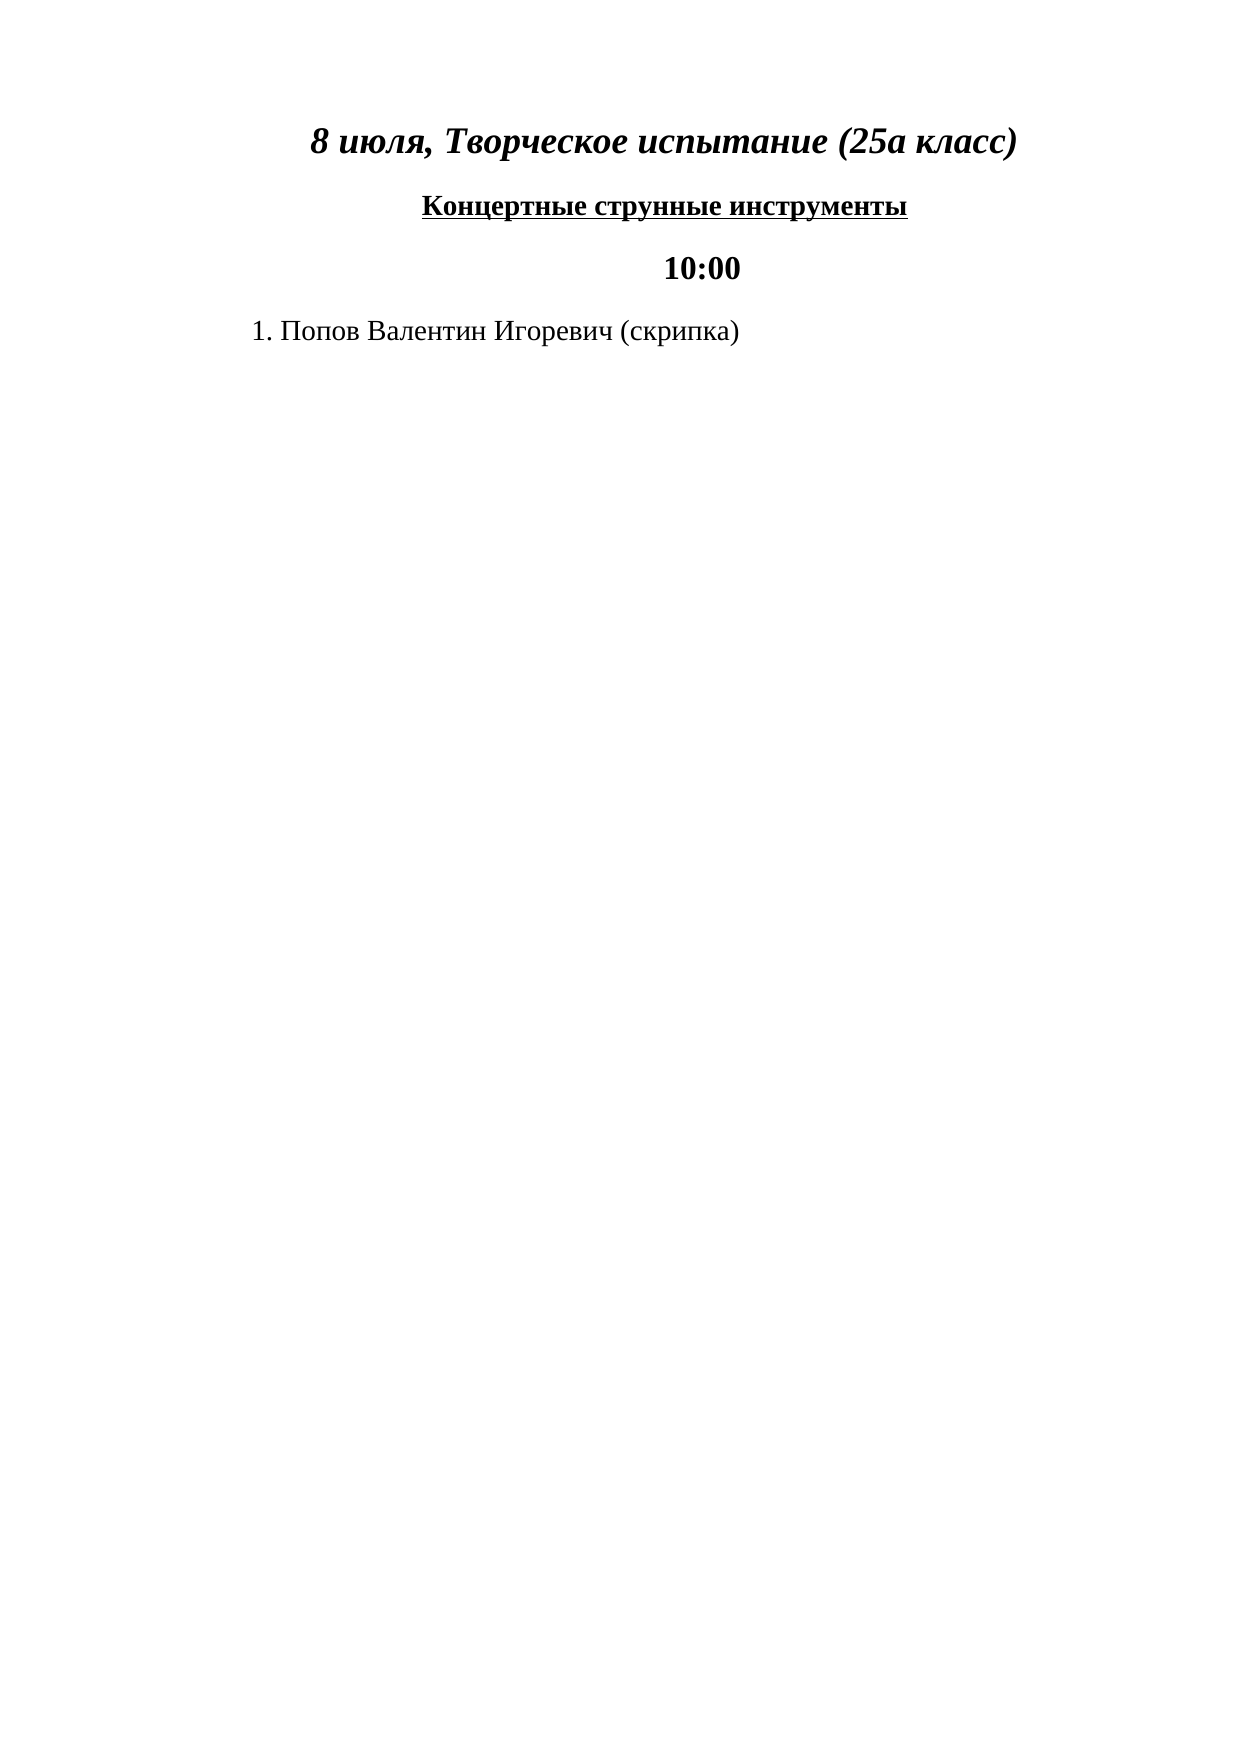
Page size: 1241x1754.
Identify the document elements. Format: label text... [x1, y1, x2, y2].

list 10:00 [252, 248, 1152, 286]
text 8 июля, Творческое испытание (25а класс) [177, 118, 1152, 161]
text 1. Попов Валентин Игоревич (скрипка) [177, 313, 1152, 346]
text Концертные струнные инструменты [177, 188, 1152, 222]
